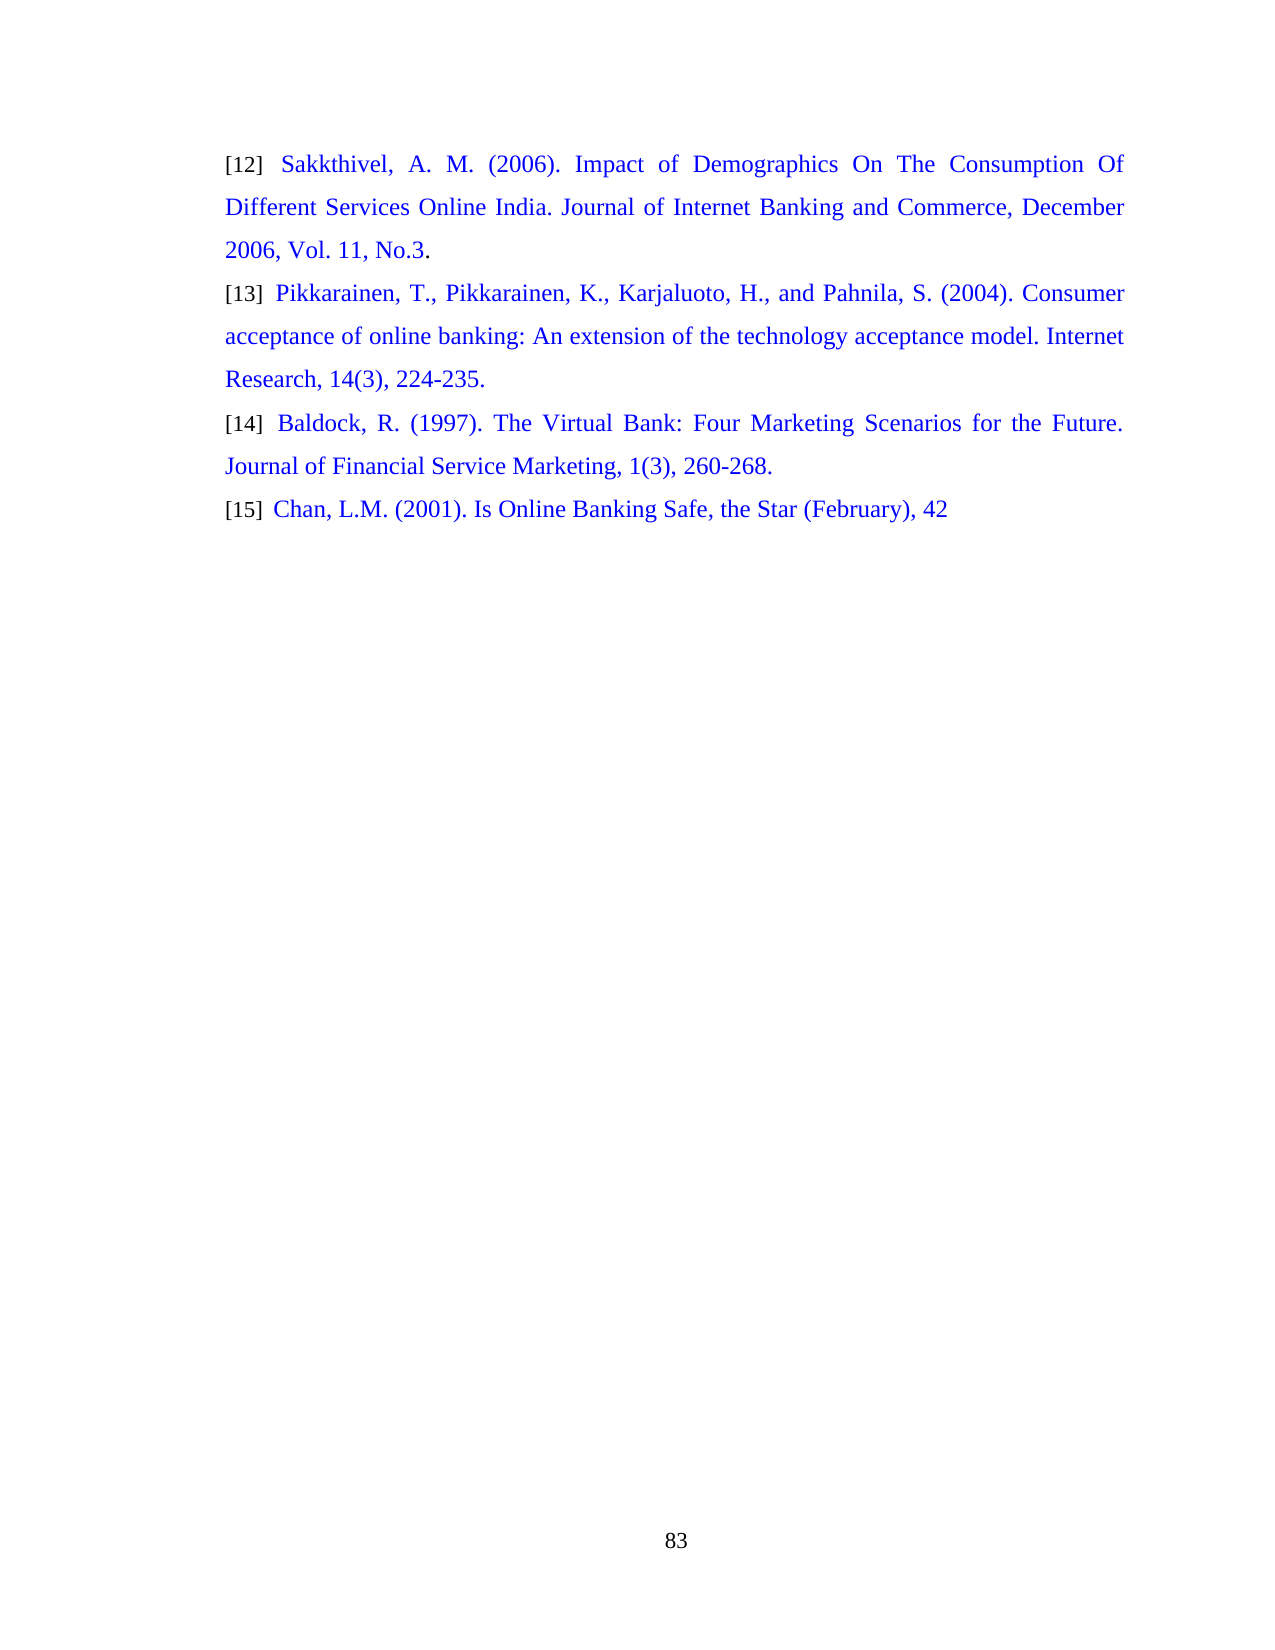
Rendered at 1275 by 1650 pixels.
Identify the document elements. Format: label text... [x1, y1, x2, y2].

list Baldock, R. (1997). The Virtual Bank: Four Marketing Scenarios for the Future. Journal of Financial Service Marketing, 1(3), 260-268. [225, 408, 1124, 479]
list Chan, L.M. (2001). Is Online Banking Safe, the Star (February), 42 [225, 494, 1252, 523]
list Pikkarainen, T., Pikkarainen, K., Karjaluoto, H., and Pahnila, S. (2004). Consumer acceptance of online banking: An extension of the technology acceptance model. Internet Research, 14(3), 224-235. [225, 278, 1125, 393]
list Sakkthivel, A. M. (2006). Impact of Demographics On The Consumption Of Different Services Online India. Journal of Internet Banking and Commerce, December 2006, Vol. 11, No.3. [225, 149, 1125, 264]
